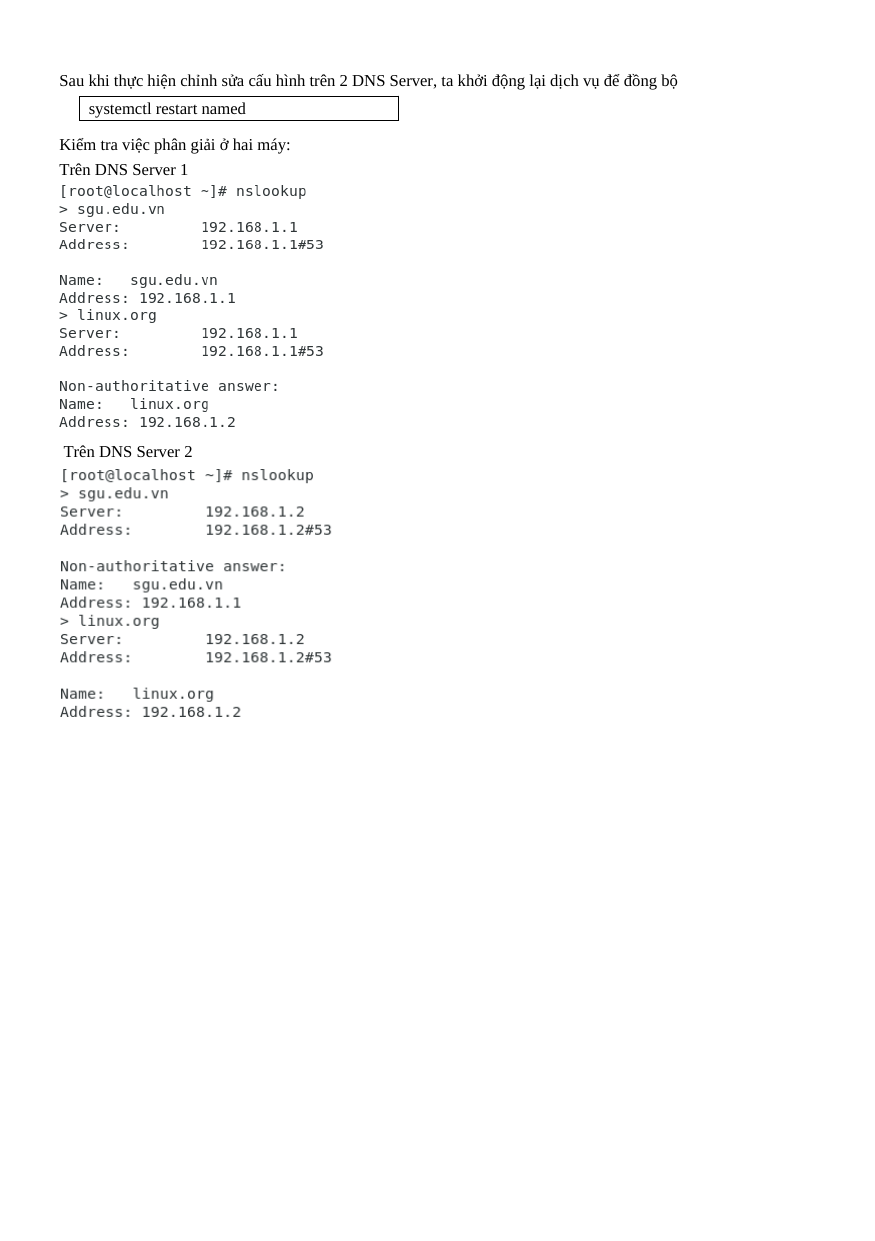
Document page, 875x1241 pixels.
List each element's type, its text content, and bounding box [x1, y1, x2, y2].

text Trên DNS Server 1 [59, 160, 744, 179]
text Kiểm tra việc phân giải ở hai máy: [59, 135, 744, 154]
picture [59, 184, 404, 428]
picture [59, 467, 445, 719]
text systemctl restart named [80, 97, 398, 120]
text Trên DNS Server 2 [59, 442, 744, 461]
text Sau khi thực hiện chỉnh sửa cấu hình trên 2 DNS Server, ta khởi động lại dịch vụ để đồng bộ [59, 71, 744, 90]
